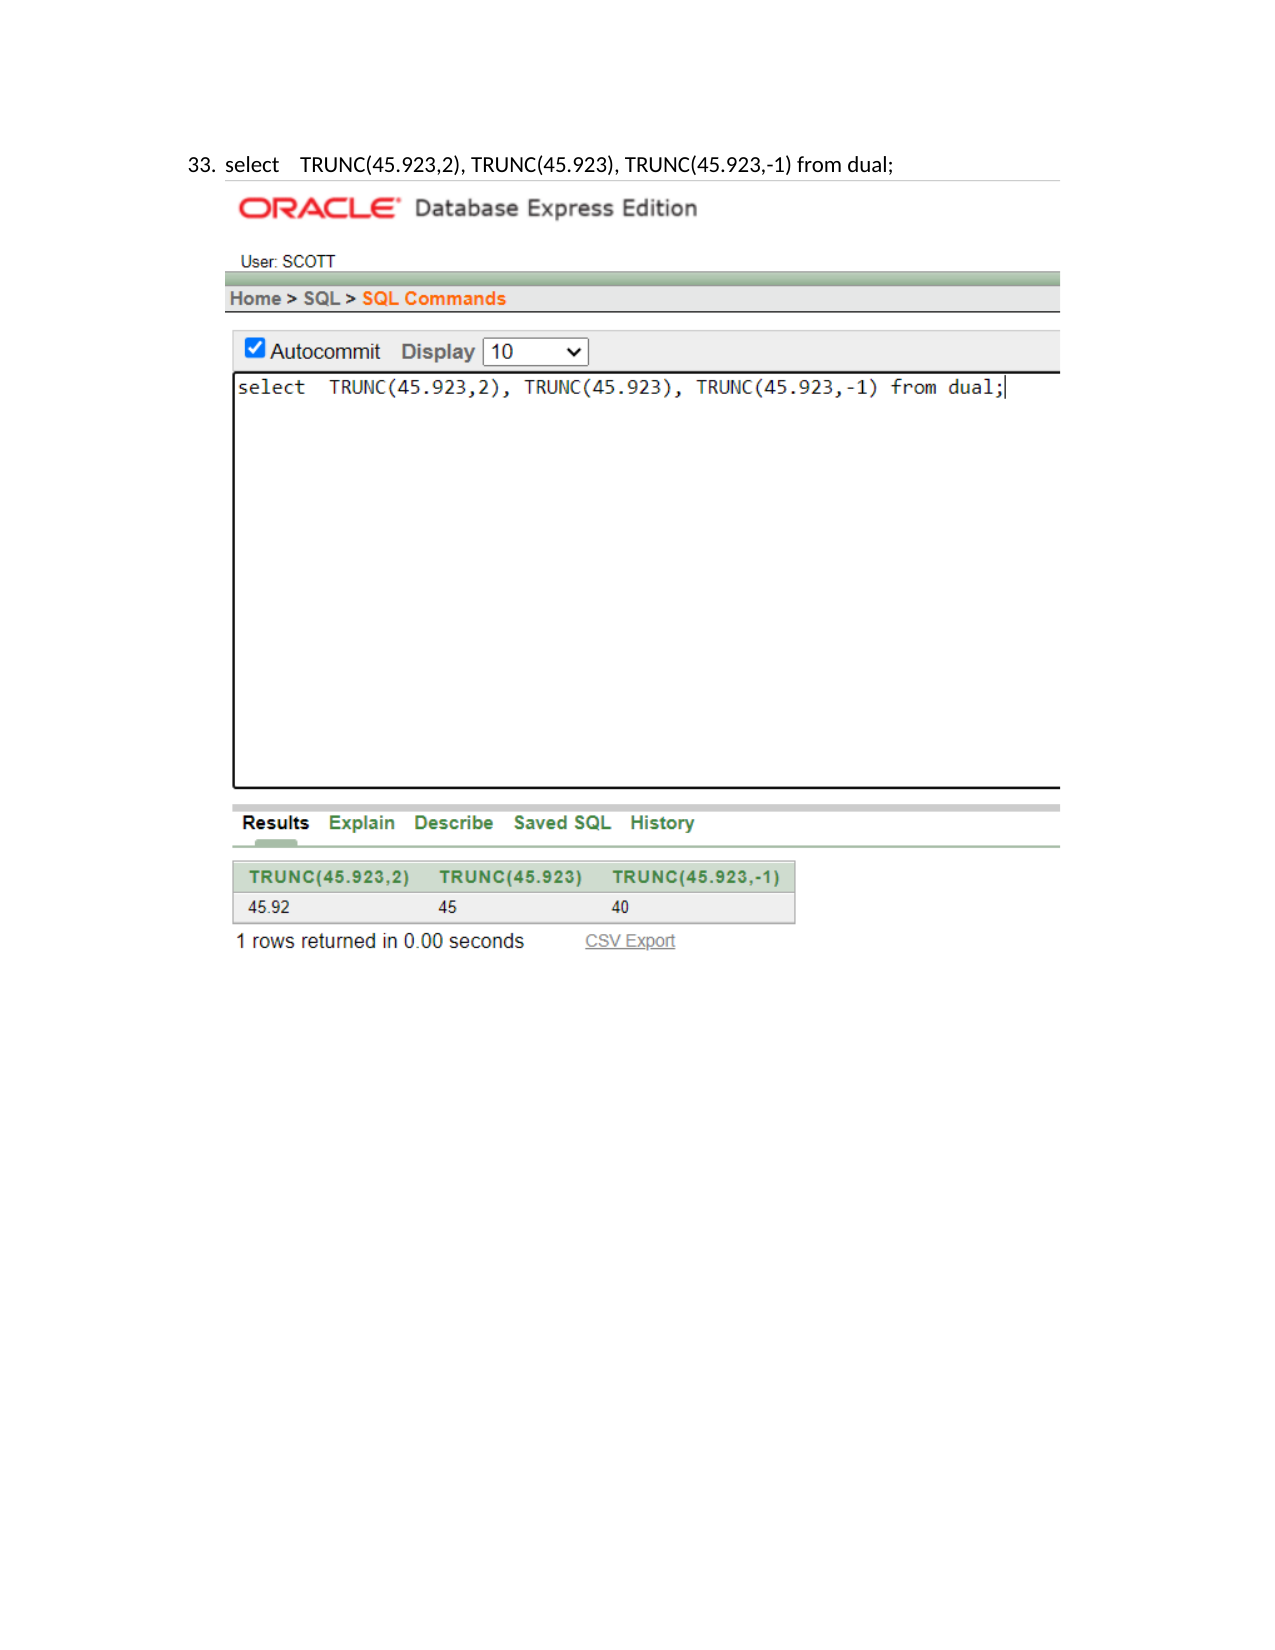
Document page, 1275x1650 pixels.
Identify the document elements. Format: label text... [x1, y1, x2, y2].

picture [225, 180, 1060, 1092]
list select TRUNC(45.923,2), TRUNC(45.923), TRUNC(45.923,-1) from dual; [187, 150, 1125, 178]
